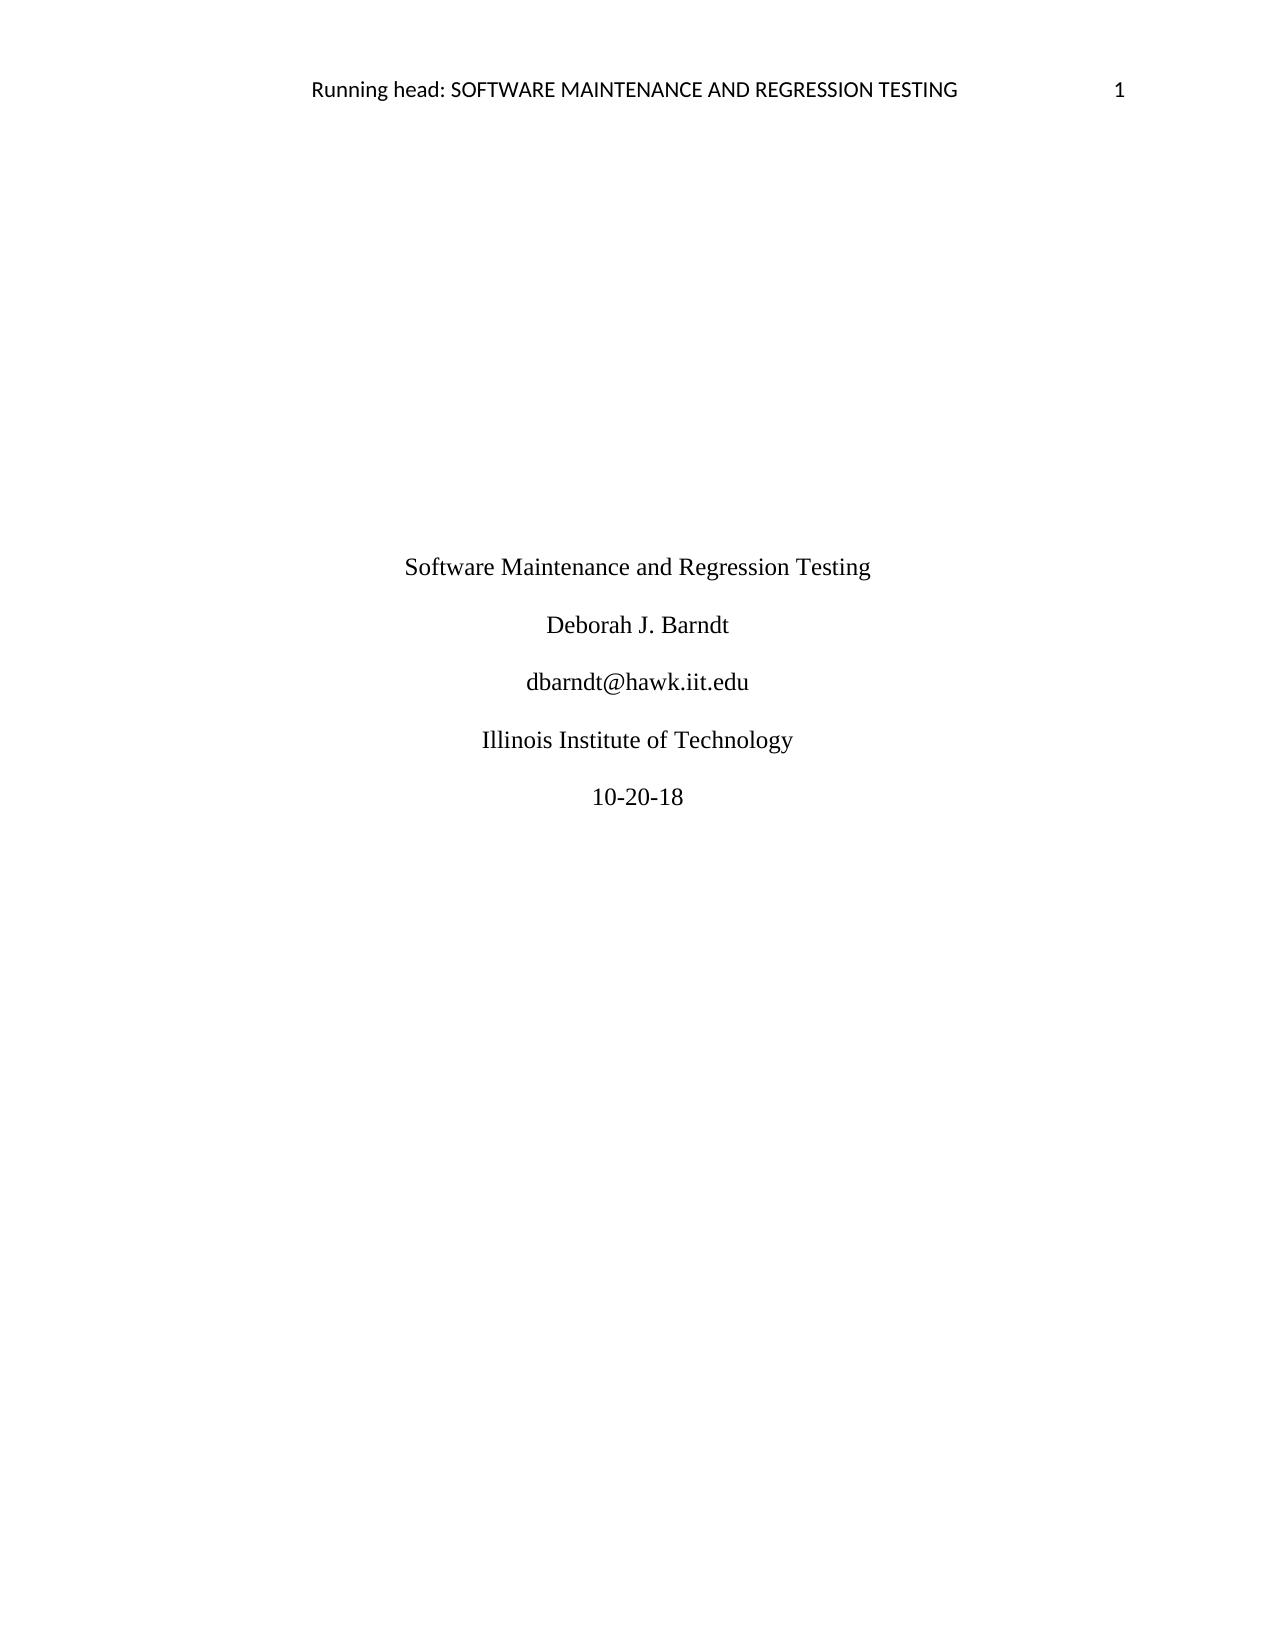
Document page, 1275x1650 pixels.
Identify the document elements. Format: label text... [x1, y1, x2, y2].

text 10-20-18 [150, 782, 1125, 811]
text Illinois Institute of Technology [150, 725, 1125, 754]
text Software Maintenance and Regression Testing [150, 552, 1125, 581]
text Deborah J. Barndt [150, 610, 1125, 639]
text dbarndt@hawk.iit.edu [150, 667, 1125, 696]
